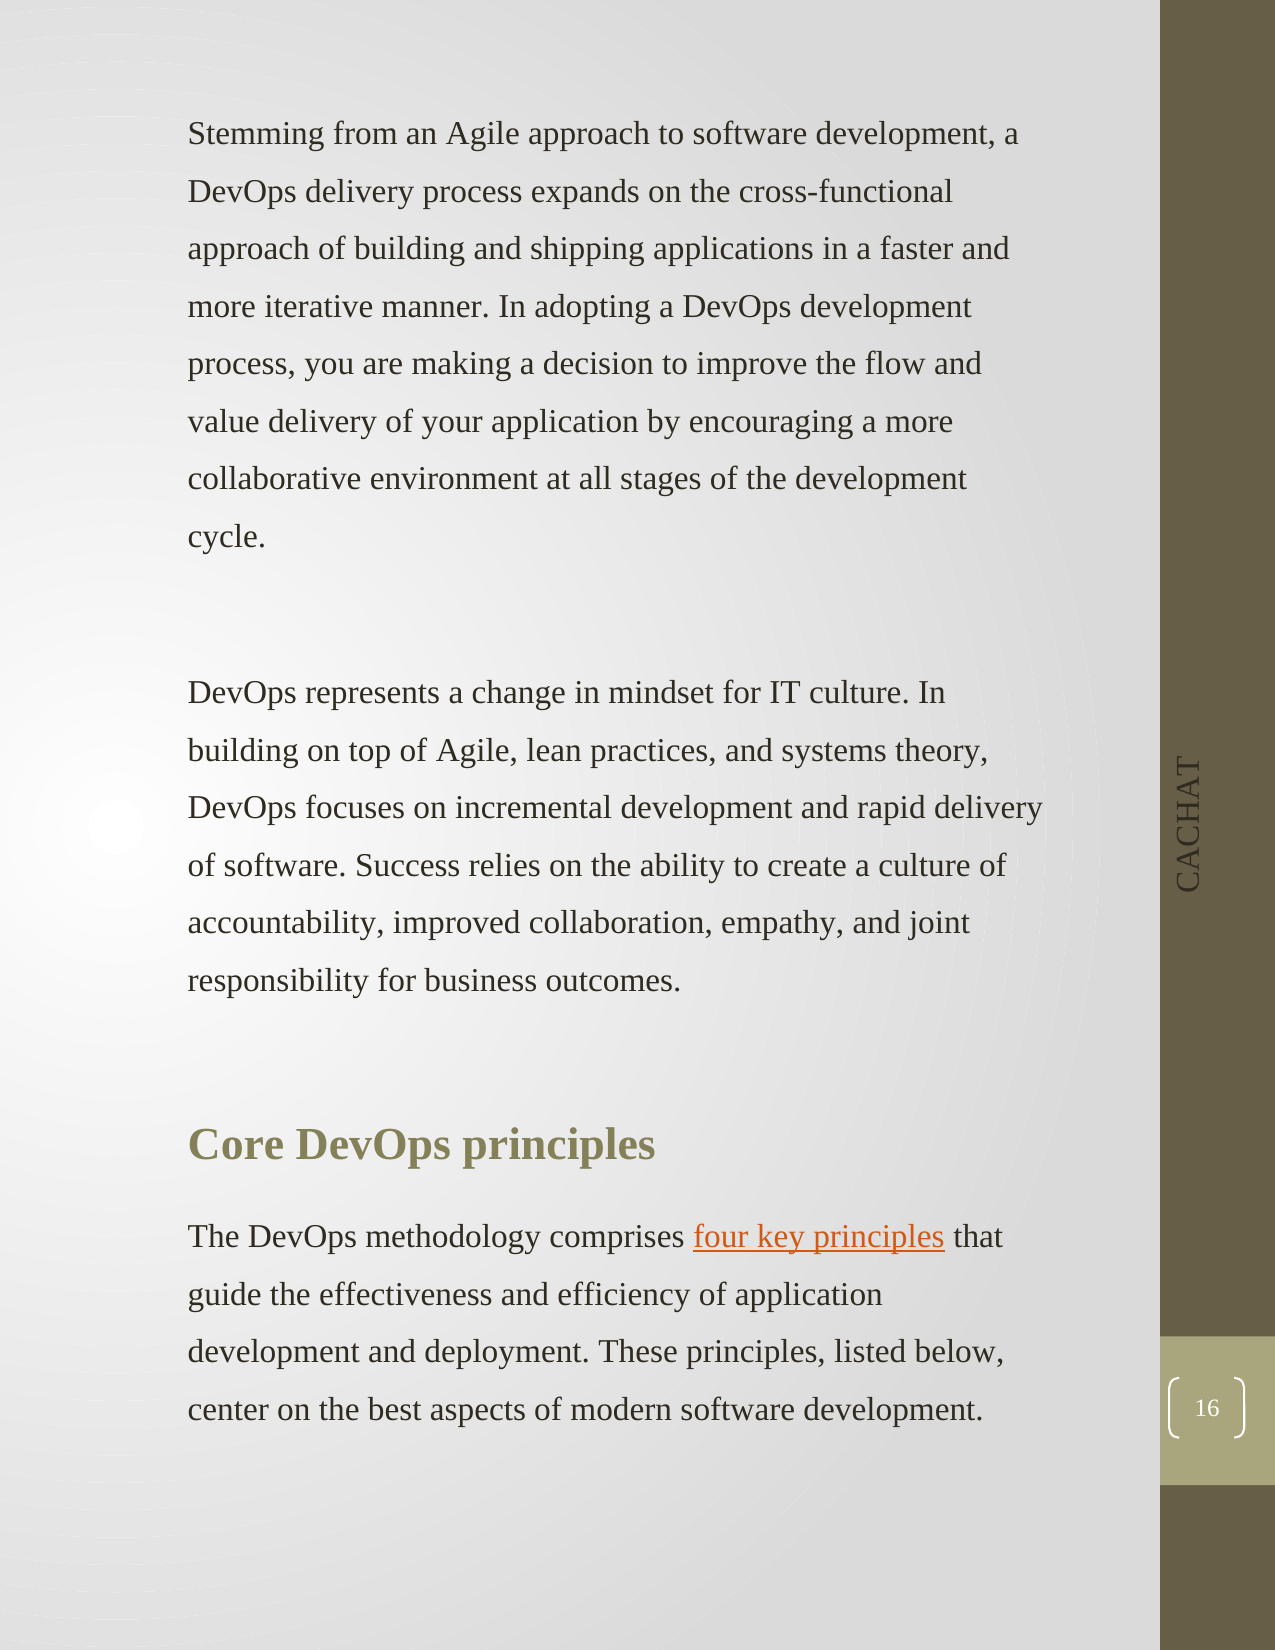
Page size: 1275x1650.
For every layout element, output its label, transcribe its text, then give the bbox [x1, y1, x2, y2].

text DevOps represents a change in mindset for IT culture. In building on top of Agile, lean practices, and systems theory, DevOps focuses on incremental development and rapid delivery of software. Success relies on the ability to create a culture of accountability, improved collaboration, empathy, and joint responsibility for business outcomes. [187, 672, 1050, 998]
text Core DevOps principles [187, 1117, 1050, 1169]
text Stemming from an Agile approach to software development, a DevOps delivery process expands on the cross-functional approach of building and shipping applications in a faster and more iterative manner. In adopting a DevOps development process, you are making a decision to improve the flow and value delivery of your application by encouraging a more collaborative environment at all stages of the development cycle. [187, 113, 1050, 554]
text The DevOps methodology comprises four key principles that guide the effectiveness and efficiency of application development and deployment. These principles, listed below, center on the best aspects of modern software development. [187, 1217, 1050, 1427]
